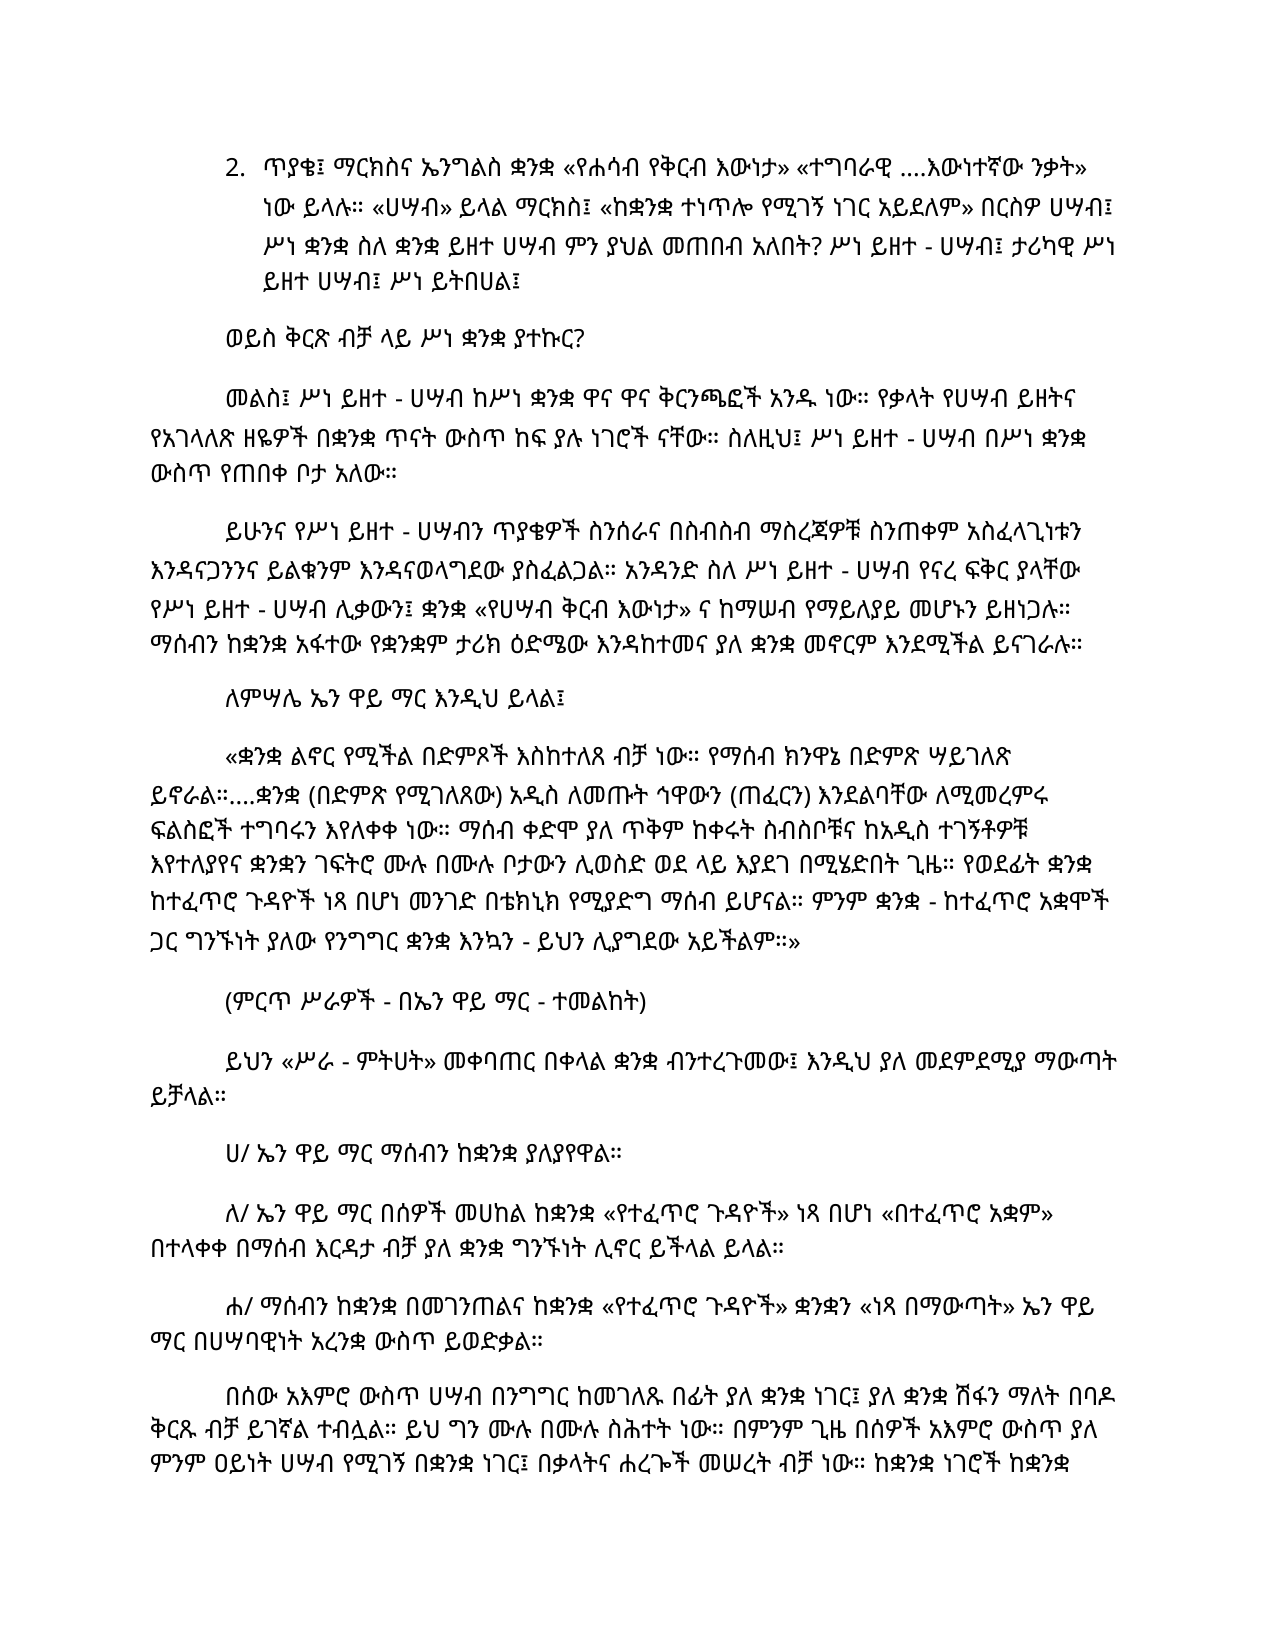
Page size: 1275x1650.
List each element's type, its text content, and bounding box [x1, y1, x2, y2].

text ወይስ ቅርጽ ብቻ ላይ ሥነ ቋንቋ ያተኩር? [150, 321, 1125, 355]
list ጥያቄ፤ ማርክስና ኤንግልስ ቋንቋ «የሐሳብ የቅርብ እውነታ» «ተግባራዊ ....እውነተኛው ንቃት» ነው ይላሉ። «ሀሣብ» ይላል ማርክስ፤ «ከቋንቋ ተነጥሎ የሚገኝ ነገር አይደለም» በርስዎ ሀሣብ፤ ሥነ ቋንቋ ስለ ቋንቋ ይዘተ ሀሣብ ምን ያህል መጠበብ አለበት? ሥነ ይዘተ - ሀሣብ፤ ታሪካዊ ሥነ ይዘተ ሀሣብ፤ ሥነ ይትበሀል፤ [225, 150, 1125, 296]
text ሀ/ ኤን ዋይ ማር ማሰብን ከቋንቋ ያለያየዋል። [150, 1136, 1125, 1170]
text ሐ/ ማሰብን ከቋንቋ በመገንጠልና ከቋንቋ «የተፈጥሮ ጉዳዮች» ቋንቋን «ነጻ በማውጣት» ኤን ዋይ ማር በሀሣባዊነት አረንቋ ውስጥ ይወድቃል። [150, 1289, 1125, 1356]
text ለምሣሌ ኤን ዋይ ማር እንዲህ ይላል፤ [150, 684, 1125, 713]
text ለ/ ኤን ዋይ ማር በሰዎች መሀከል ከቋንቋ «የተፈጥሮ ጉዳዮች» ነጻ በሆነ «በተፈጥሮ አቋም» በተላቀቀ በማሰብ እርዳታ ብቻ ያለ ቋንቋ ግንኙነት ሊኖር ይችላል ይላል። [150, 1196, 1125, 1264]
text «ቋንቋ ልኖር የሚችል በድምጾች እስከተለጸ ብቻ ነው። የማሰብ ክንዋኔ በድምጽ ሣይገለጽ ይኖራል።....ቋንቋ (በድምጽ የሚገለጸው) አዲስ ለመጡት ኅዋውን (ጠፈርን) እንደልባቸው ለሚመረምሩ ፍልስፎች ተግባሩን እየለቀቀ ነው። ማሰብ ቀድሞ ያለ ጥቅም ከቀሩት ስብስቦቹና ከአዲስ ተገኝቶዎቹ እየተለያየና ቋንቋን ገፍትሮ ሙሉ በሙሉ ቦታውን ሊወስድ ወደ ላይ እያደገ በሚሄድበት ጊዜ። የወደፊት ቋንቋ ከተፈጥሮ ጉዳዮች ነጻ በሆነ መንገድ በቴክኒክ የሚያድግ ማሰብ ይሆናል። ምንም ቋንቋ - ከተፈጥሮ አቋሞች ጋር ግንኙነት ያለው የንግግር ቋንቋ እንኳን - ይህን ሊያግደው አይችልም።» [150, 739, 1125, 957]
text መልስ፤ ሥነ ይዘተ - ሀሣብ ከሥነ ቋንቋ ዋና ዋና ቅርንጫፎች አንዱ ነው። የቃላት የሀሣብ ይዘትና የአገላለጽ ዘዬዎች በቋንቋ ጥናት ውስጥ ከፍ ያሉ ነገሮች ናቸው። ስለዚህ፤ ሥነ ይዘተ - ሀሣብ በሥነ ቋንቋ ውስጥ የጠበቀ ቦታ አለው። [150, 381, 1125, 488]
text ይህን «ሥራ - ምትሀት» መቀባጠር በቀላል ቋንቋ ብንተረጉመው፤ እንዲህ ያለ መደምደሚያ ማውጣት ይቻላል። [150, 1043, 1125, 1111]
text ይሁንና የሥነ ይዘተ - ሀሣብን ጥያቄዎች ስንሰራና በስብስብ ማስረጃዎቹ ስንጠቀም አስፈላጊነቱን እንዳናጋንንና ይልቁንም እንዳናወላግደው ያስፈልጋል። አንዳንድ ስለ ሥነ ይዘተ - ሀሣብ የናረ ፍቅር ያላቸው የሥነ ይዘተ - ሀሣብ ሊቃውን፤ ቋንቋ «የሀሣብ ቅርብ እውነታ» ና ከማሠብ የማይለያይ መሆኑን ይዘነጋሉ። ማሰብን ከቋንቋ አፋተው የቋንቋም ታሪክ ዕድሜው እንዳከተመና ያለ ቋንቋ መኖርም እንደሚችል ይናገራሉ። [150, 513, 1125, 659]
text (ምርጥ ሥራዎች - በኤን ዋይ ማር - ተመልከት) [150, 983, 1125, 1017]
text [150, 1382, 1125, 1478]
